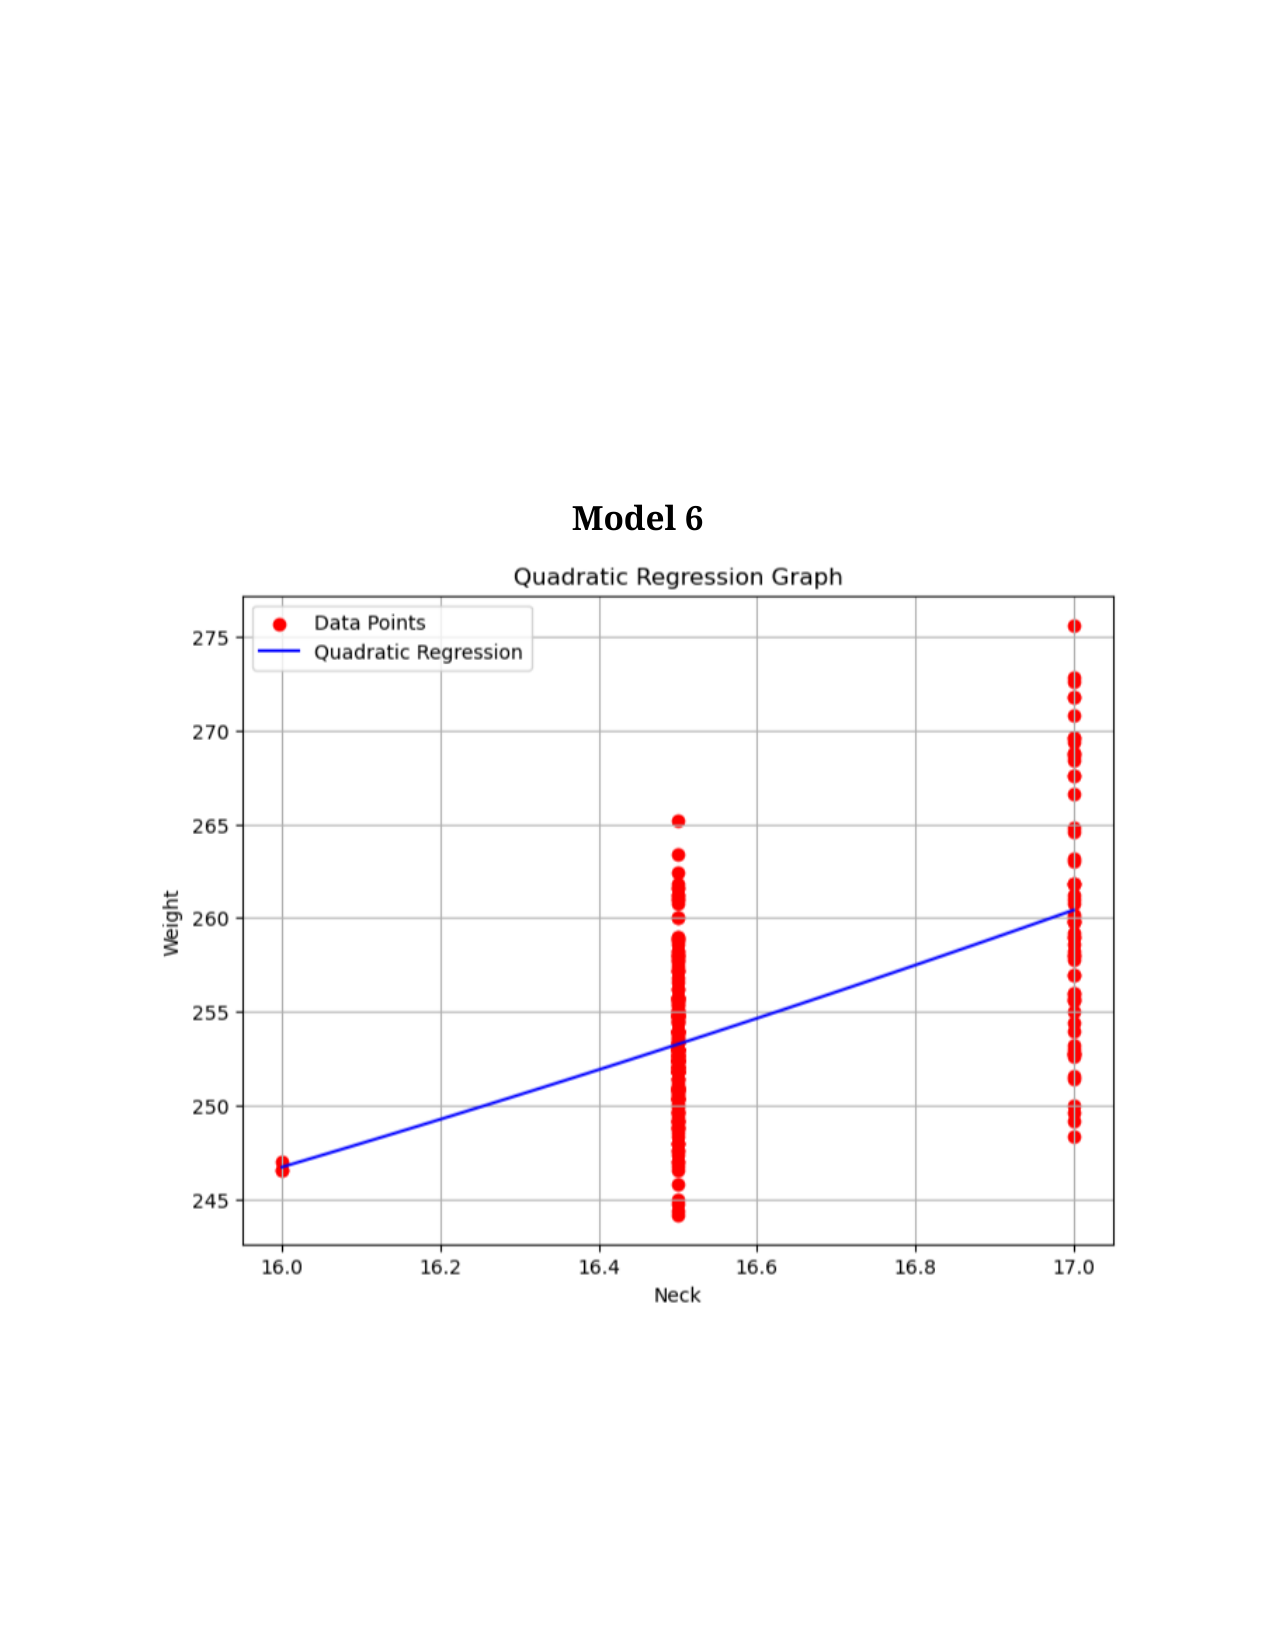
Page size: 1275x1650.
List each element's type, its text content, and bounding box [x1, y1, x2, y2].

text Model 6 [150, 494, 1125, 540]
picture [150, 563, 1125, 1314]
